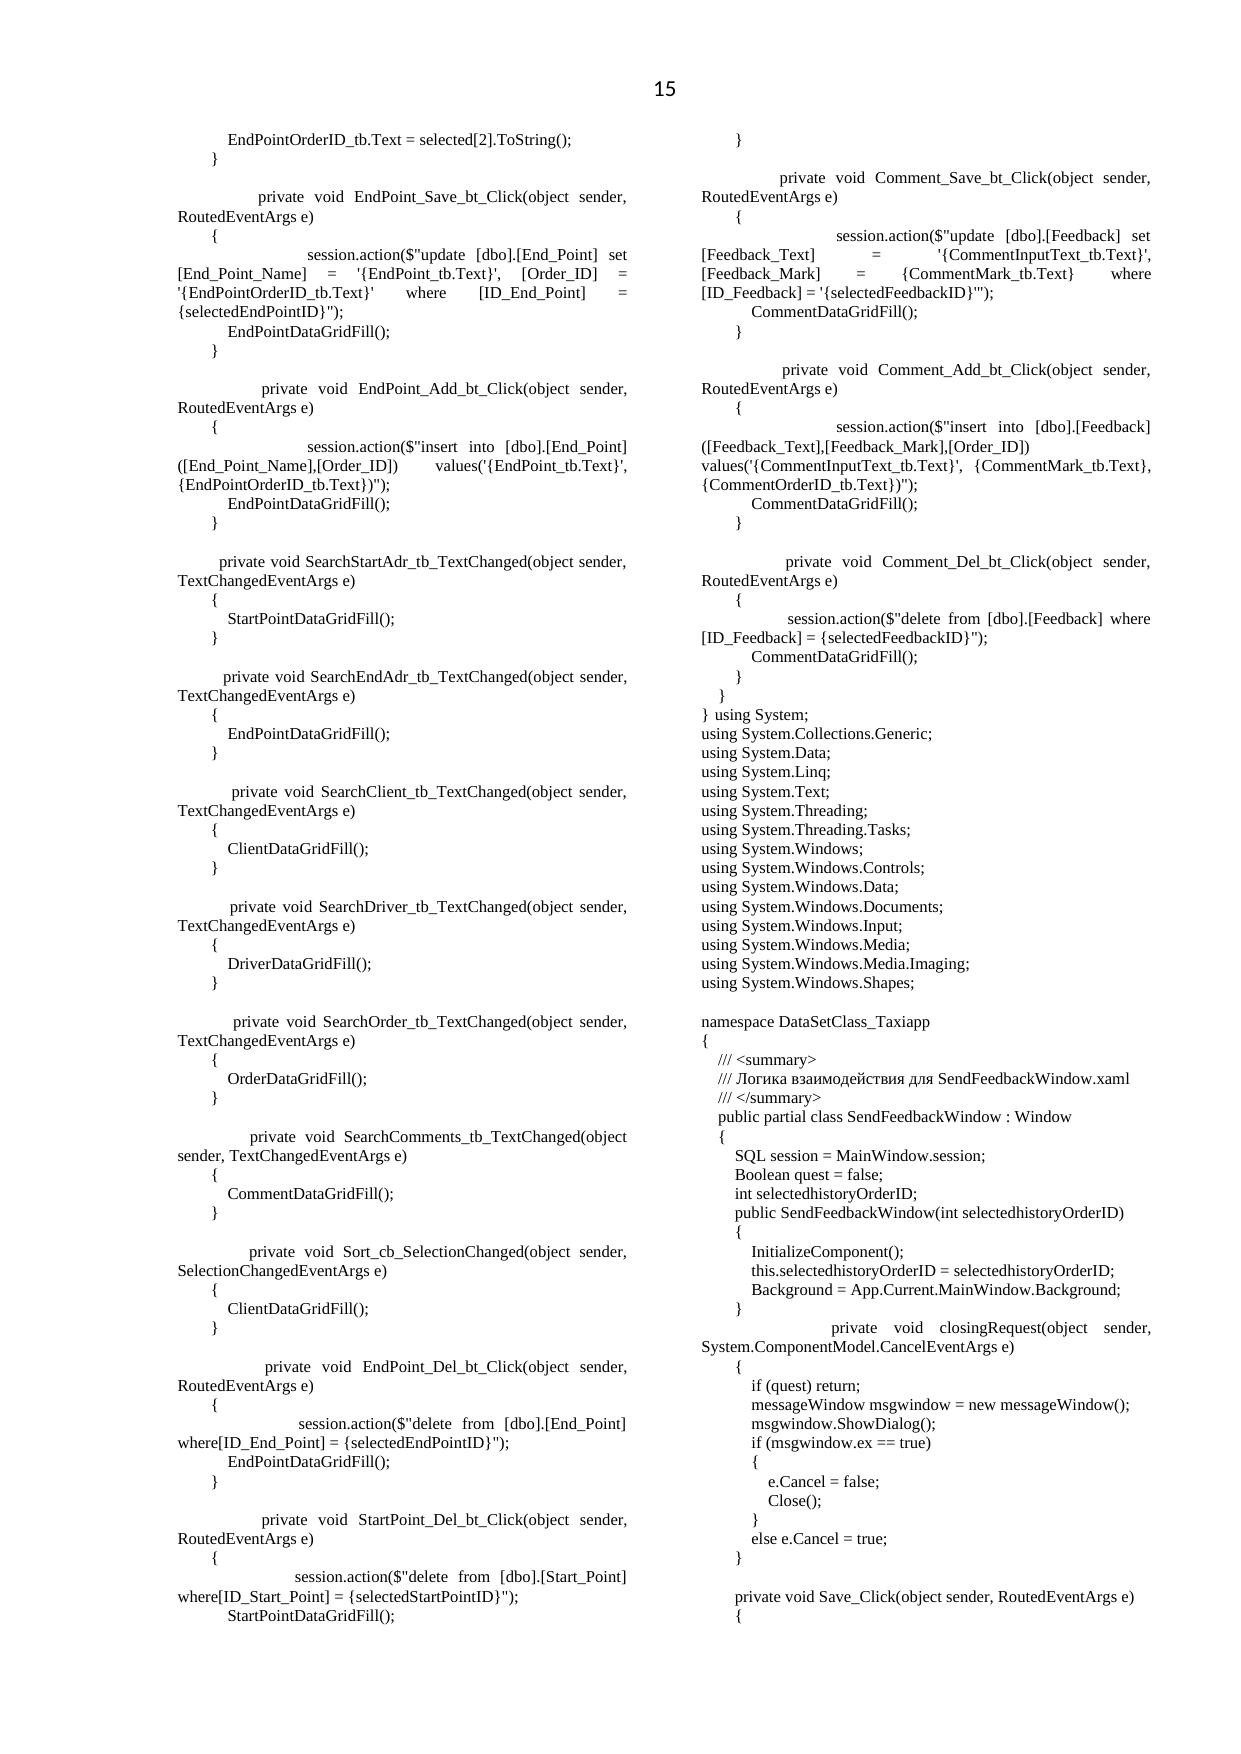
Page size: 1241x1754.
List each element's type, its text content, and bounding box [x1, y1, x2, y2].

text private void EndPoint_Add_bt_Click(object sender, RoutedEventArgs e) [177, 379, 627, 417]
text using System.Threading; [701, 801, 1152, 820]
text } [701, 1548, 1152, 1567]
text session.action($"delete from [dbo].[End_Point] where[ID_End_Point] = {selectedEndPointID}"); [177, 1414, 627, 1452]
text { [177, 590, 627, 609]
text private void SearchEndAdr_tb_TextChanged(object sender, TextChangedEventArgs e) [177, 666, 627, 705]
text } [177, 743, 627, 762]
text { [177, 417, 627, 436]
text { [701, 1126, 1152, 1146]
text { [701, 1222, 1152, 1241]
text EndPointDataGridFill(); [177, 494, 627, 513]
text SQL session = MainWindow.session; [701, 1146, 1152, 1165]
text } [701, 686, 1152, 705]
text { [701, 1031, 1152, 1050]
text } [701, 321, 1152, 341]
text CommentDataGridFill(); [177, 1184, 627, 1203]
text } [701, 1510, 1152, 1529]
text session.action($"update [dbo].[End_Point] set [End_Point_Name] = '{EndPoint_tb.Text}', [Order_ID] = '{EndPointOrderID_tb.Text}' where [ID_End_Point] = {selectedEndPointID}"); [177, 245, 627, 321]
text using System.Windows.Media; [701, 935, 1152, 954]
text StartPointDataGridFill(); [177, 1606, 627, 1625]
text } using System; [701, 705, 1152, 724]
text EndPointOrderID_tb.Text = selected[2].ToString(); [177, 130, 627, 149]
text using System.Text; [701, 781, 1152, 801]
text } [177, 1318, 627, 1337]
text Boolean quest = false; [701, 1165, 1152, 1184]
text private void Comment_Del_bt_Click(object sender, RoutedEventArgs e) [701, 551, 1152, 590]
text using System.Windows.Input; [701, 916, 1152, 935]
text /// Логика взаимодействия для SendFeedbackWindow.xaml [701, 1069, 1152, 1088]
text e.Cancel = false; [701, 1471, 1152, 1491]
text Close(); [701, 1491, 1152, 1510]
text } [701, 130, 1152, 149]
text this.selectedhistoryOrderID = selectedhistoryOrderID; [701, 1261, 1152, 1280]
text } [177, 1471, 627, 1491]
text { [177, 226, 627, 245]
text } [177, 628, 627, 647]
text OrderDataGridFill(); [177, 1069, 627, 1088]
text } [177, 858, 627, 877]
text { [701, 590, 1152, 609]
text if (quest) return; [701, 1376, 1152, 1395]
text EndPointDataGridFill(); [177, 321, 627, 341]
text using System.Windows.Shapes; [701, 973, 1152, 992]
text using System.Windows; [701, 839, 1152, 858]
text using System.Windows.Data; [701, 877, 1152, 896]
text { [177, 1050, 627, 1069]
text { [177, 1548, 627, 1567]
text EndPointDataGridFill(); [177, 724, 627, 743]
text private void Sort_cb_SelectionChanged(object sender, SelectionChangedEventArgs e) [177, 1241, 627, 1280]
text CommentDataGridFill(); [701, 302, 1152, 321]
text int selectedhistoryOrderID; [701, 1184, 1152, 1203]
text using System.Windows.Documents; [701, 896, 1152, 916]
text using System.Windows.Media.Imaging; [701, 954, 1152, 973]
text } [177, 1203, 627, 1222]
text session.action($"insert into [dbo].[End_Point] ([End_Point_Name],[Order_ID]) values('{EndPoint_tb.Text}', {EndPointOrderID_tb.Text})"); [177, 436, 627, 494]
text } [701, 1299, 1152, 1318]
text messageWindow msgwindow = new messageWindow(); [701, 1395, 1152, 1414]
text { [701, 398, 1152, 417]
text { [701, 1606, 1152, 1625]
text Background = App.Current.MainWindow.Background; [701, 1280, 1152, 1299]
text using System.Windows.Controls; [701, 858, 1152, 877]
text CommentDataGridFill(); [701, 647, 1152, 666]
text } [701, 513, 1152, 532]
text } [177, 1088, 627, 1107]
text private void EndPoint_Del_bt_Click(object sender, RoutedEventArgs e) [177, 1356, 627, 1395]
text public SendFeedbackWindow(int selectedhistoryOrderID) [701, 1203, 1152, 1222]
text } [701, 666, 1152, 686]
text ClientDataGridFill(); [177, 1299, 627, 1318]
text using System.Collections.Generic; [701, 724, 1152, 743]
text } [177, 513, 627, 532]
text private void SearchDriver_tb_TextChanged(object sender, TextChangedEventArgs e) [177, 896, 627, 935]
text { [701, 206, 1152, 226]
text InitializeComponent(); [701, 1241, 1152, 1261]
text } [177, 973, 627, 992]
text private void SearchOrder_tb_TextChanged(object sender, TextChangedEventArgs e) [177, 1011, 627, 1050]
text namespace DataSetClass_Taxiapp [701, 1011, 1152, 1031]
text session.action($"delete from [dbo].[Feedback] where [ID_Feedback] = {selectedFeedbackID}"); [701, 609, 1152, 647]
text { [177, 1395, 627, 1414]
text { [701, 1452, 1152, 1471]
text StartPointDataGridFill(); [177, 609, 627, 628]
text private void StartPoint_Del_bt_Click(object sender, RoutedEventArgs e) [177, 1510, 627, 1548]
text session.action($"update [dbo].[Feedback] set [Feedback_Text] = '{CommentInputText_tb.Text}', [Feedback_Mark] = {CommentMark_tb.Text} where [ID_Feedback] = '{selectedFeedbackID}'"); [701, 226, 1152, 302]
text ClientDataGridFill(); [177, 839, 627, 858]
text session.action($"insert into [dbo].[Feedback] ([Feedback_Text],[Feedback_Mark],[Order_ID]) values('{CommentInputText_tb.Text}', {CommentMark_tb.Text}, {CommentOrderID_tb.Text})"); [701, 417, 1152, 494]
text private void SearchComments_tb_TextChanged(object sender, TextChangedEventArgs e) [177, 1126, 627, 1165]
text EndPointDataGridFill(); [177, 1452, 627, 1471]
text } [177, 149, 627, 168]
text { [177, 820, 627, 839]
text using System.Data; [701, 743, 1152, 762]
text { [701, 1356, 1152, 1376]
text msgwindow.ShowDialog(); [701, 1414, 1152, 1433]
text private void closingRequest(object sender, System.ComponentModel.CancelEventArgs e) [701, 1318, 1152, 1356]
text private void SearchStartAdr_tb_TextChanged(object sender, TextChangedEventArgs e) [177, 551, 627, 590]
text { [177, 705, 627, 724]
text private void Comment_Add_bt_Click(object sender, RoutedEventArgs e) [701, 360, 1152, 398]
text { [177, 935, 627, 954]
text private void Save_Click(object sender, RoutedEventArgs e) [701, 1586, 1152, 1606]
text { [177, 1280, 627, 1299]
text private void Comment_Save_bt_Click(object sender, RoutedEventArgs e) [701, 168, 1152, 206]
text private void EndPoint_Save_bt_Click(object sender, RoutedEventArgs e) [177, 187, 627, 226]
text /// <summary> [701, 1050, 1152, 1069]
text using System.Linq; [701, 762, 1152, 781]
text public partial class SendFeedbackWindow : Window [701, 1107, 1152, 1126]
text session.action($"delete from [dbo].[Start_Point] where[ID_Start_Point] = {selectedStartPointID}"); [177, 1567, 627, 1606]
text else e.Cancel = true; [701, 1529, 1152, 1548]
text /// </summary> [701, 1088, 1152, 1107]
text private void SearchClient_tb_TextChanged(object sender, TextChangedEventArgs e) [177, 781, 627, 820]
text CommentDataGridFill(); [701, 494, 1152, 513]
text if (msgwindow.ex == true) [701, 1433, 1152, 1452]
text { [177, 1165, 627, 1184]
text DriverDataGridFill(); [177, 954, 627, 973]
text using System.Threading.Tasks; [701, 820, 1152, 839]
text } [177, 341, 627, 360]
